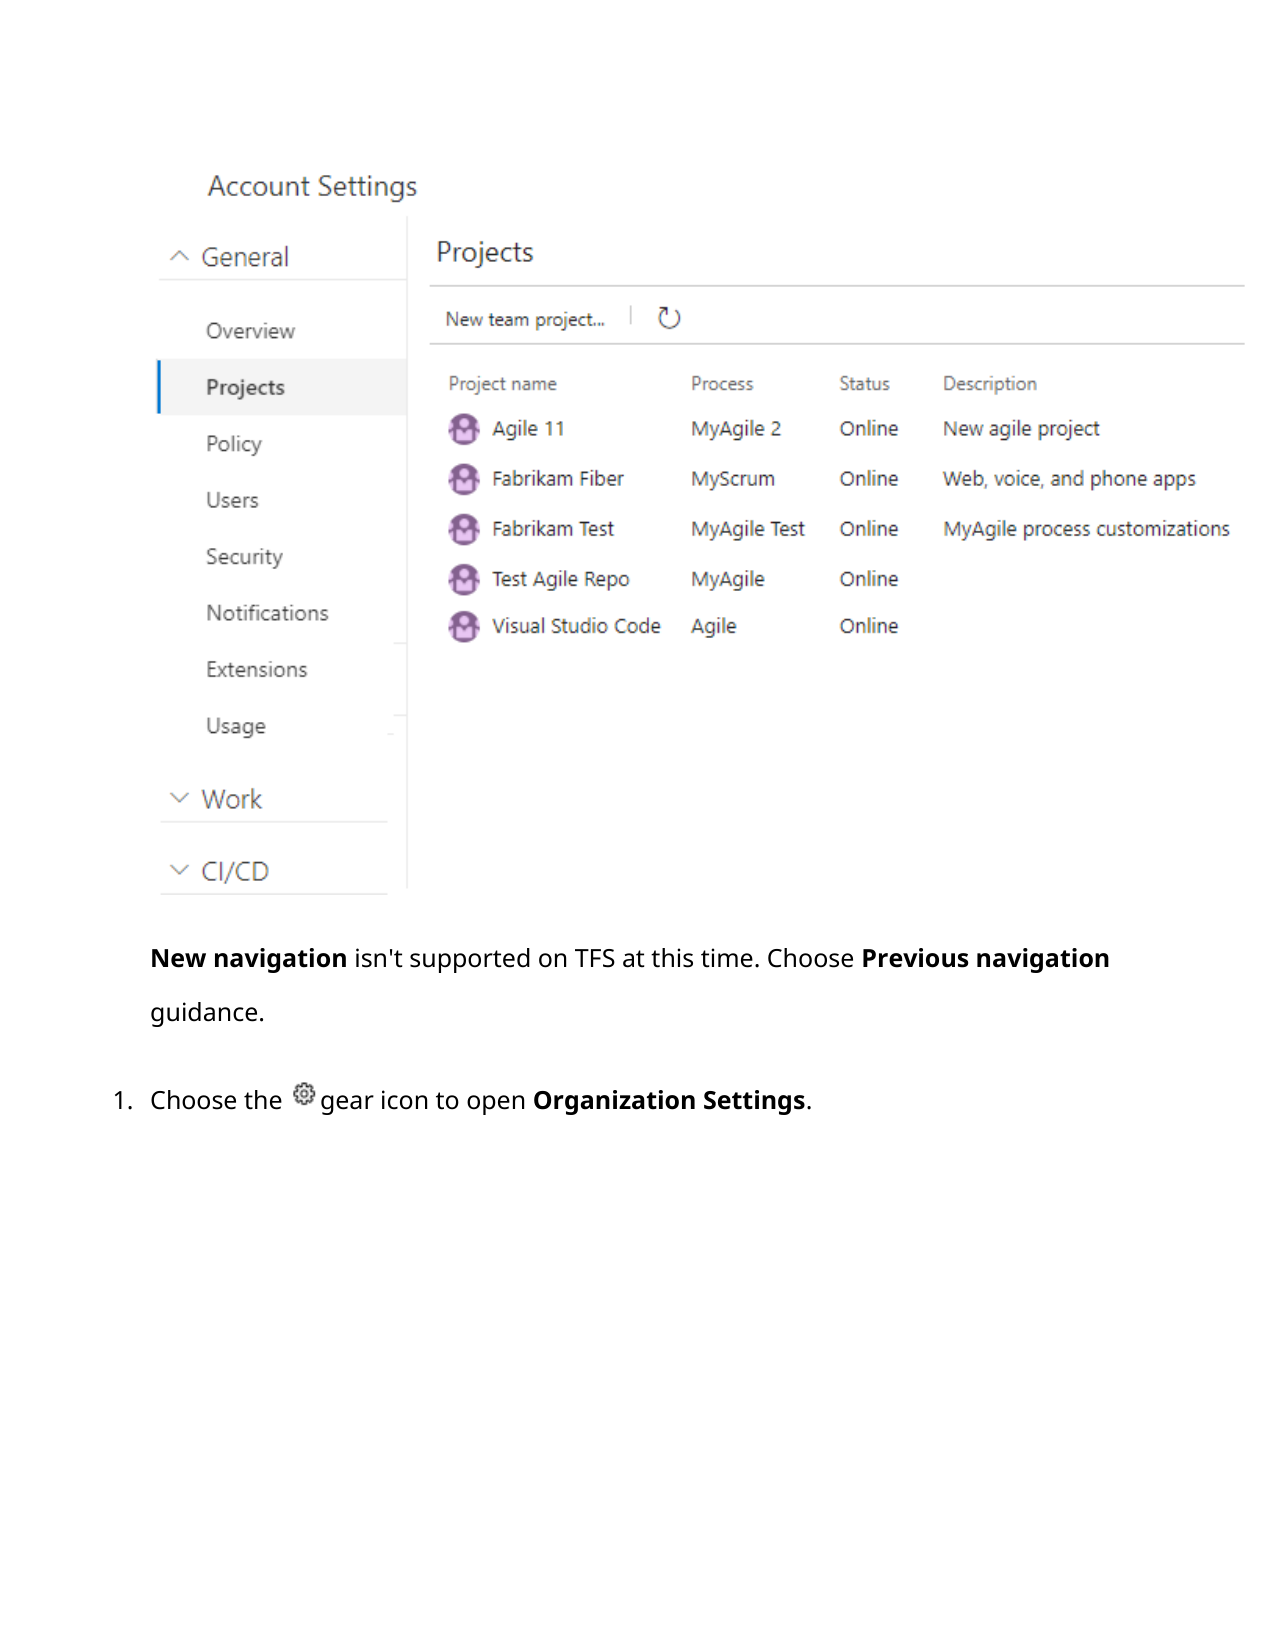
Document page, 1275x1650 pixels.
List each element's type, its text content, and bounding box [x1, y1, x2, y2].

picture [289, 1078, 320, 1110]
text New navigation isn't supported on TFS at this time. Choose Previous navigation guidance. [150, 941, 1125, 1029]
picture [150, 150, 1245, 895]
list Choose the gear icon to open Organization Settings. [112, 1079, 1125, 1116]
